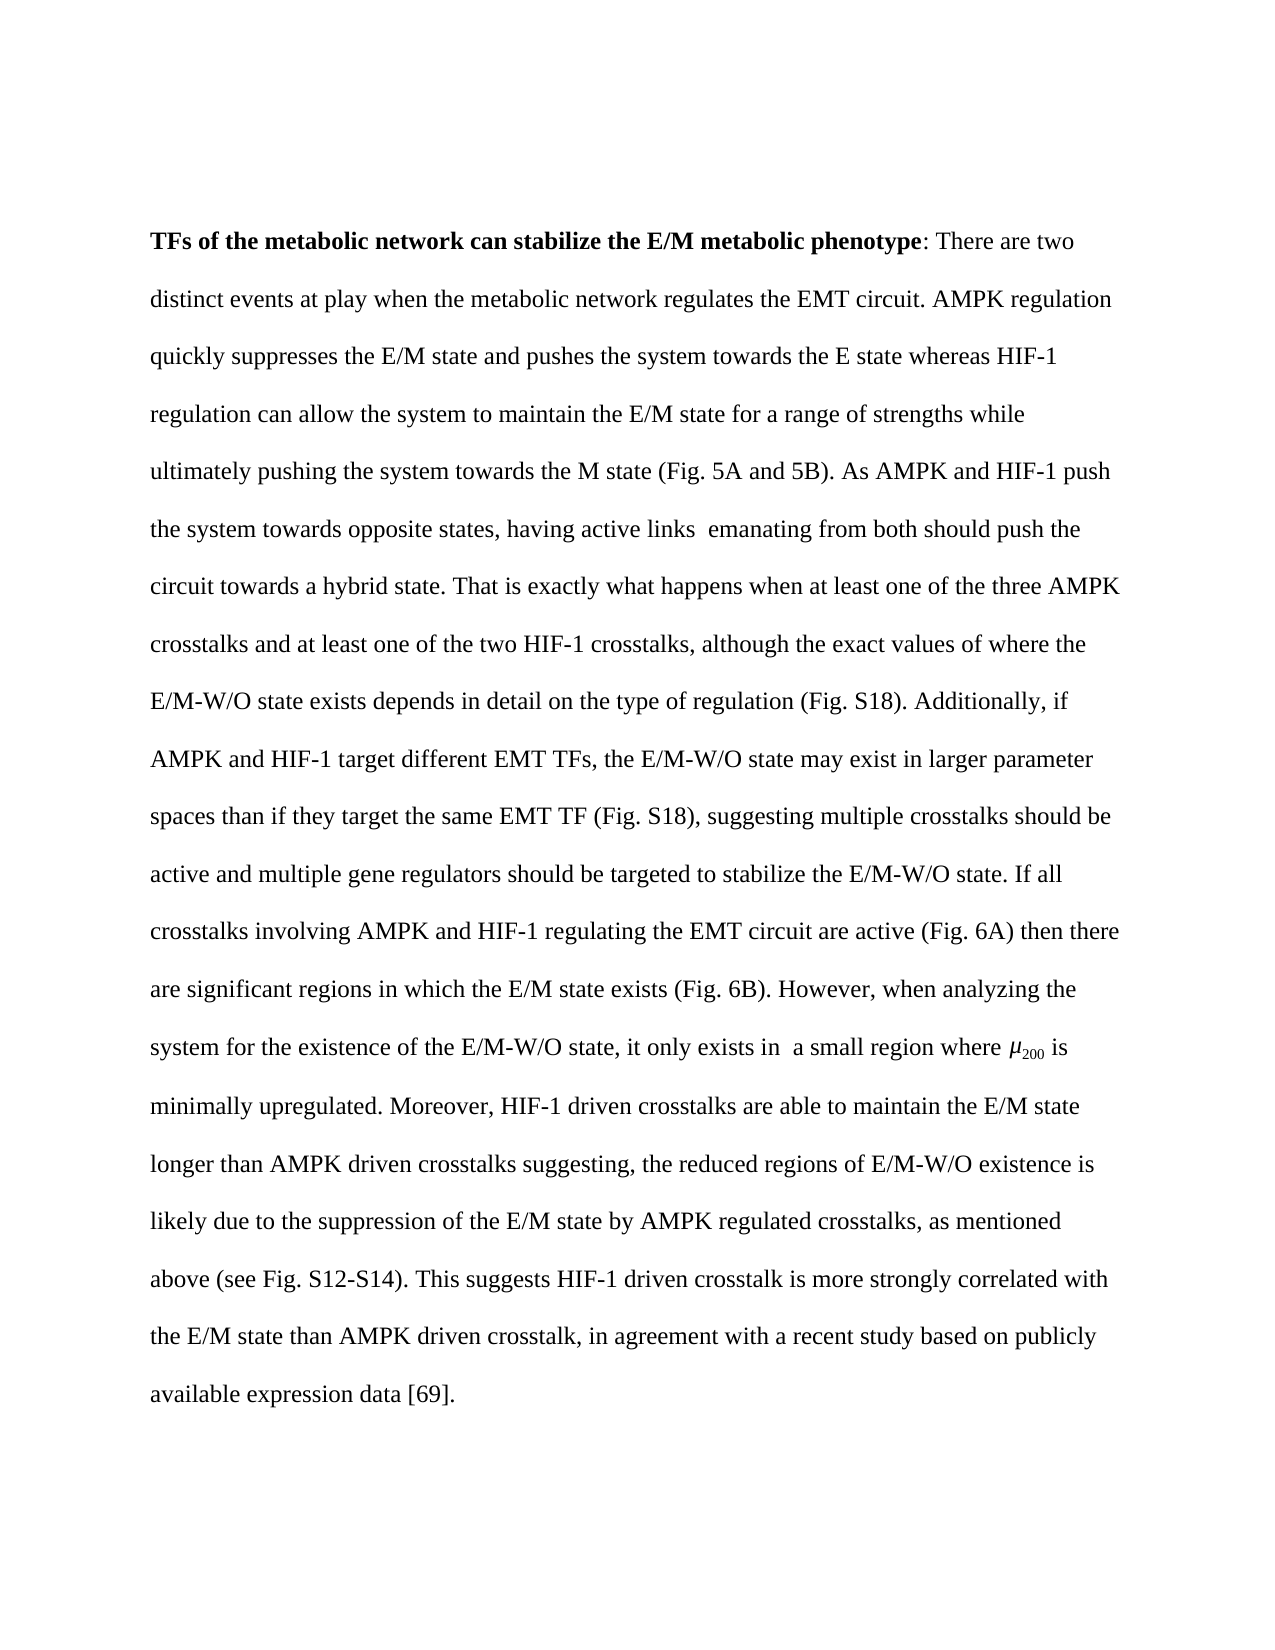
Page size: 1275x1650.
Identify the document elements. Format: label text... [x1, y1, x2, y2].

text TFs of the metabolic network can stabilize the E/M metabolic phenotype: There are two distinct events at play when the metabolic network regulates the EMT circuit. AMPK regulation quickly suppresses the E/M state and pushes the system towards the E state whereas HIF-1 regulation can allow the system to maintain the E/M state for a range of strengths while ultimately pushing the system towards the M state (Fig. 5A and 5B). As AMPK and HIF-1 push the system towards opposite states, having active links emanating from both should push the circuit towards a hybrid state. That is exactly what happens when at least one of the three AMPK crosstalks and at least one of the two HIF-1 crosstalks, although the exact values of where the E/M-W/O state exists depends in detail on the type of regulation (Fig. S18). Additionally, if AMPK and HIF-1 target different EMT TFs, the E/M-W/O state may exist in larger parameter spaces than if they target the same EMT TF (Fig. S18), suggesting multiple crosstalks should be active and multiple gene regulators should be targeted to stabilize the E/M-W/O state. If all crosstalks involving AMPK and HIF-1 regulating the EMT circuit are active (Fig. 6A) then there are significant regions in which the E/M state exists (Fig. 6B). However, when analyzing the system for the existence of the E/M-W/O state, it only exists in a small region where is minimally upregulated. Moreover, HIF-1 driven crosstalks are able to maintain the E/M state longer than AMPK driven crosstalks suggesting, the reduced regions of E/M-W/O existence is likely due to the suppression of the E/M state by AMPK regulated crosstalks, as mentioned above (see Fig. S12-S14). This suggests HIF-1 driven crosstalk is more strongly correlated with the E/M state than AMPK driven crosstalk, in agreement with a recent study based on publicly available expression data . [150, 226, 1125, 1408]
